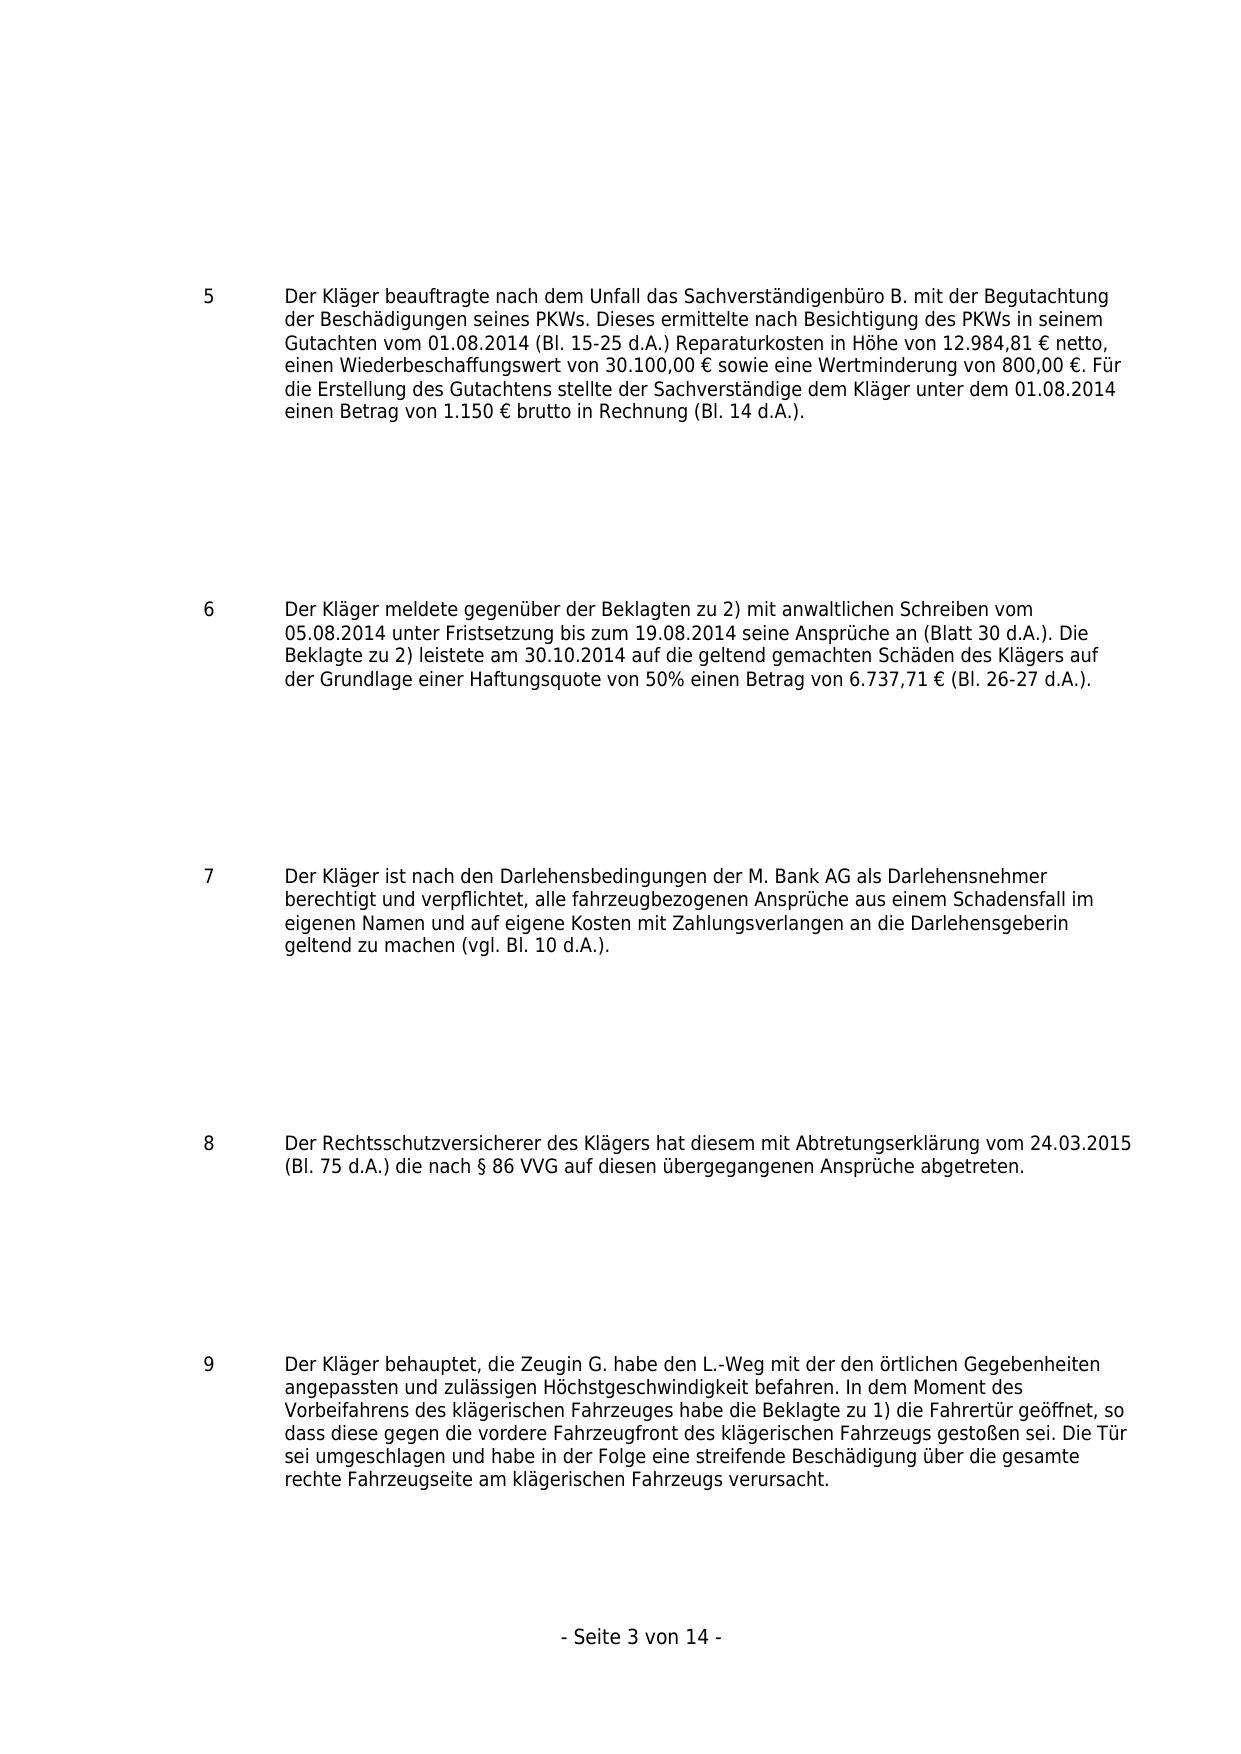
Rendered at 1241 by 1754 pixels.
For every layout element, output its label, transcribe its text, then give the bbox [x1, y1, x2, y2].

text 5 Der Kläger beauftragte nach dem Unfall das Sachverständigenbüro B. mit der Begutachtung der Beschädigungen seines PKWs. Dieses ermittelte nach Besichtigung des PKWs in seinem Gutachten vom 01.08.2014 (Bl. 15-​25 d.A.) Reparaturkosten in Höhe von 12.984,81 € netto, einen Wiederbeschaffungswert von 30.100,00 € sowie eine Wertminderung von 800,00 €. Für die Erstellung des Gutachtens stellte der Sachverständige dem Kläger unter dem 01.08.2014 einen Betrag von 1.150 € brutto in Rechnung (Bl. 14 d.A.). [203, 286, 1134, 424]
text 6 Der Kläger meldete gegenüber der Beklagten zu 2) mit anwaltlichen Schreiben vom 05.08.2014 unter Fristsetzung bis zum 19.08.2014 seine Ansprüche an (Blatt 30 d.A.). Die Beklagte zu 2) leistete am 30.10.2014 auf die geltend gemachten Schäden des Klägers auf der Grundlage einer Haftungsquote von 50% einen Betrag von 6.737,71 € (Bl. 26-​27 d.A.). [203, 598, 1134, 691]
text 9 Der Kläger behauptet, die Zeugin G. habe den L.-​Weg mit der den örtlichen Gegebenheiten angepassten und zulässigen Höchstgeschwindigkeit befahren. In dem Moment des Vorbeifahrens des klägerischen Fahrzeuges habe die Beklagte zu 1) die Fahrertür geöffnet, so dass diese gegen die vordere Fahrzeugfront des klägerischen Fahrzeugs gestoßen sei. Die Tür sei umgeschlagen und habe in der Folge eine streifende Beschädigung über die gesamte rechte Fahrzeugseite am klägerischen Fahrzeugs verursacht. [203, 1353, 1134, 1492]
text 7 Der Kläger ist nach den Darlehensbedingungen der M. Bank AG als Darlehensnehmer berechtigt und verpflichtet, alle fahrzeugbezogenen Ansprüche aus einem Schadensfall im eigenen Namen und auf eigene Kosten mit Zahlungsverlangen an die Darlehensgeberin geltend zu machen (vgl. Bl. 10 d.A.). [203, 866, 1134, 958]
text 8 Der Rechtsschutzversicherer des Klägers hat diesem mit Abtretungserklärung vom 24.03.2015 (Bl. 75 d.A.) die nach § 86 VVG auf diesen übergegangenen Ansprüche abgetreten. [203, 1132, 1134, 1178]
